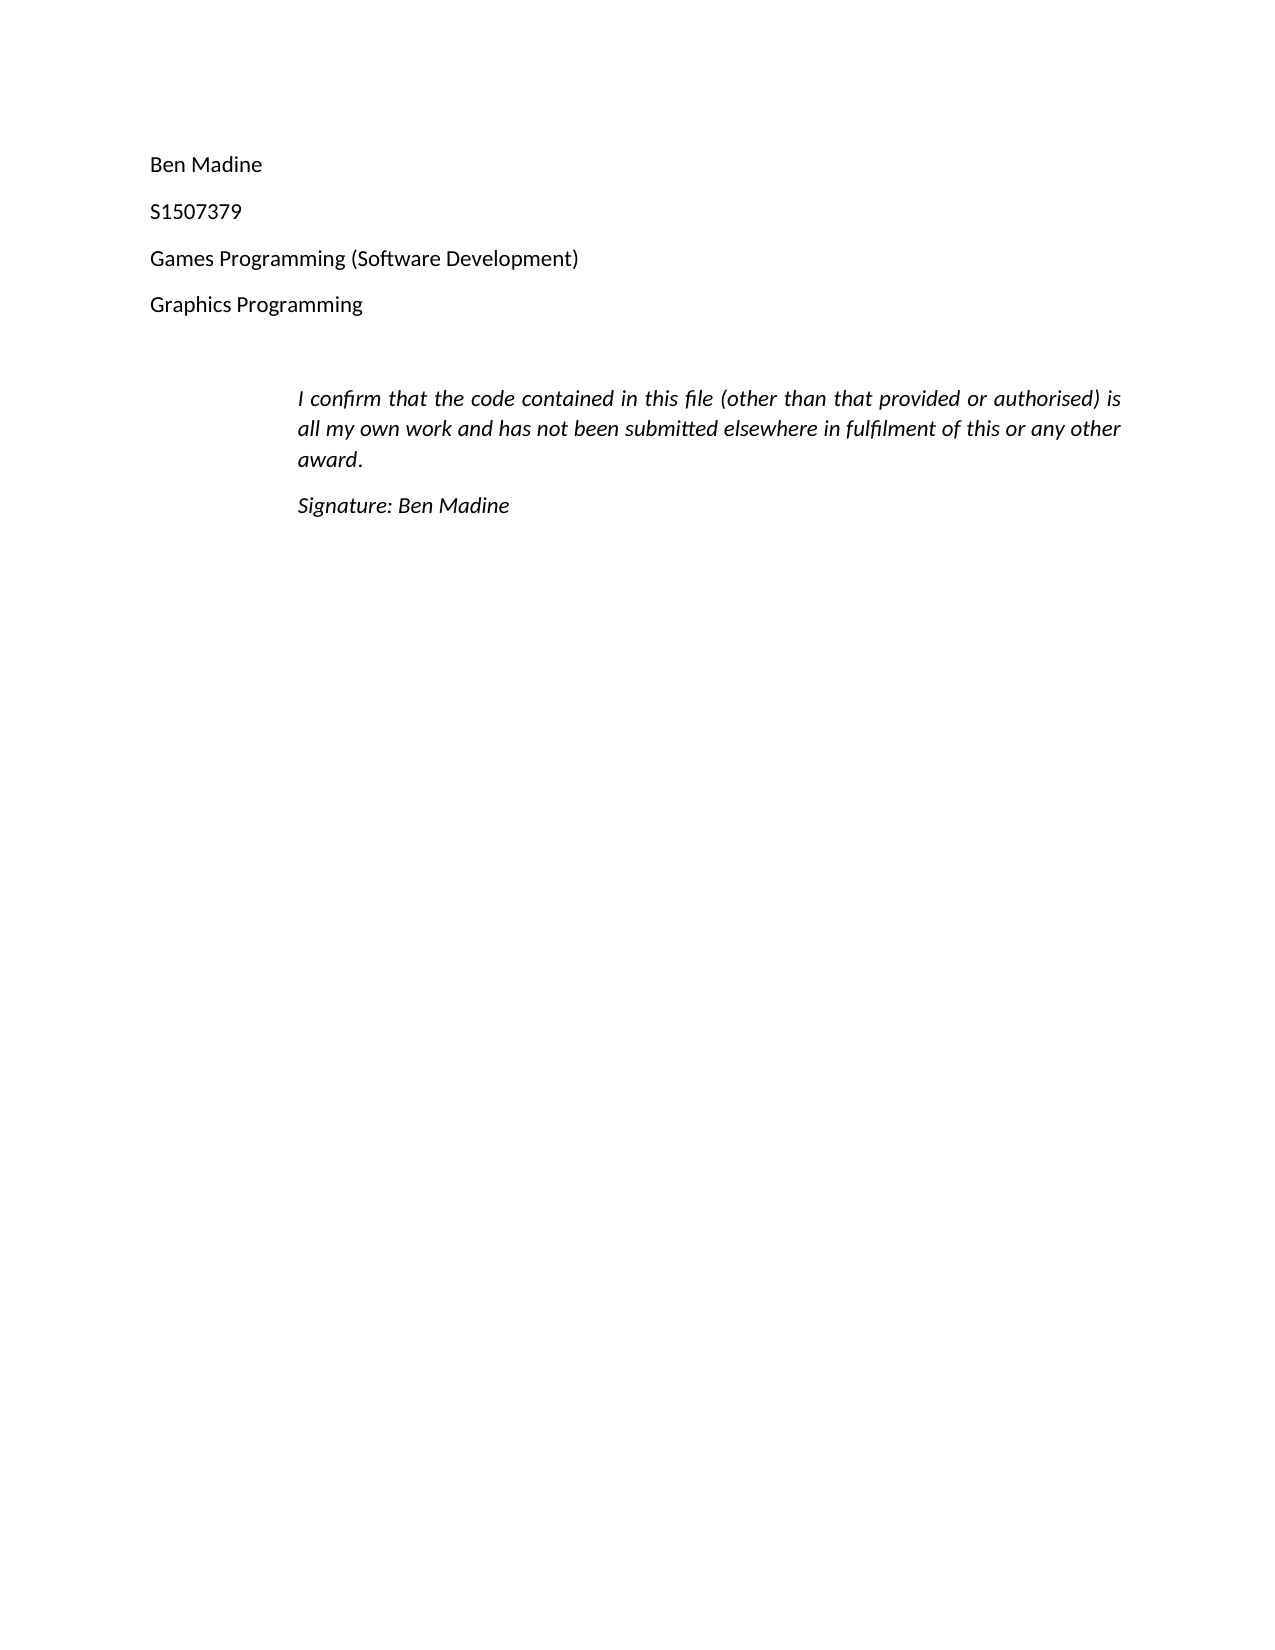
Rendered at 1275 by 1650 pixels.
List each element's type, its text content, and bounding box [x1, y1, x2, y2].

text I confirm that the code contained in this file (other than that provided or authorised) is all my own work and has not been submitted elsewhere in fulfilment of this or any other award. [298, 384, 1125, 473]
text Graphics Programming [150, 291, 1125, 319]
text S1507379 [150, 197, 1125, 225]
text Games Programming (Software Development) [150, 244, 1125, 272]
text Ben Madine [150, 150, 1125, 178]
text Signature: Ben Madine [298, 492, 1125, 520]
